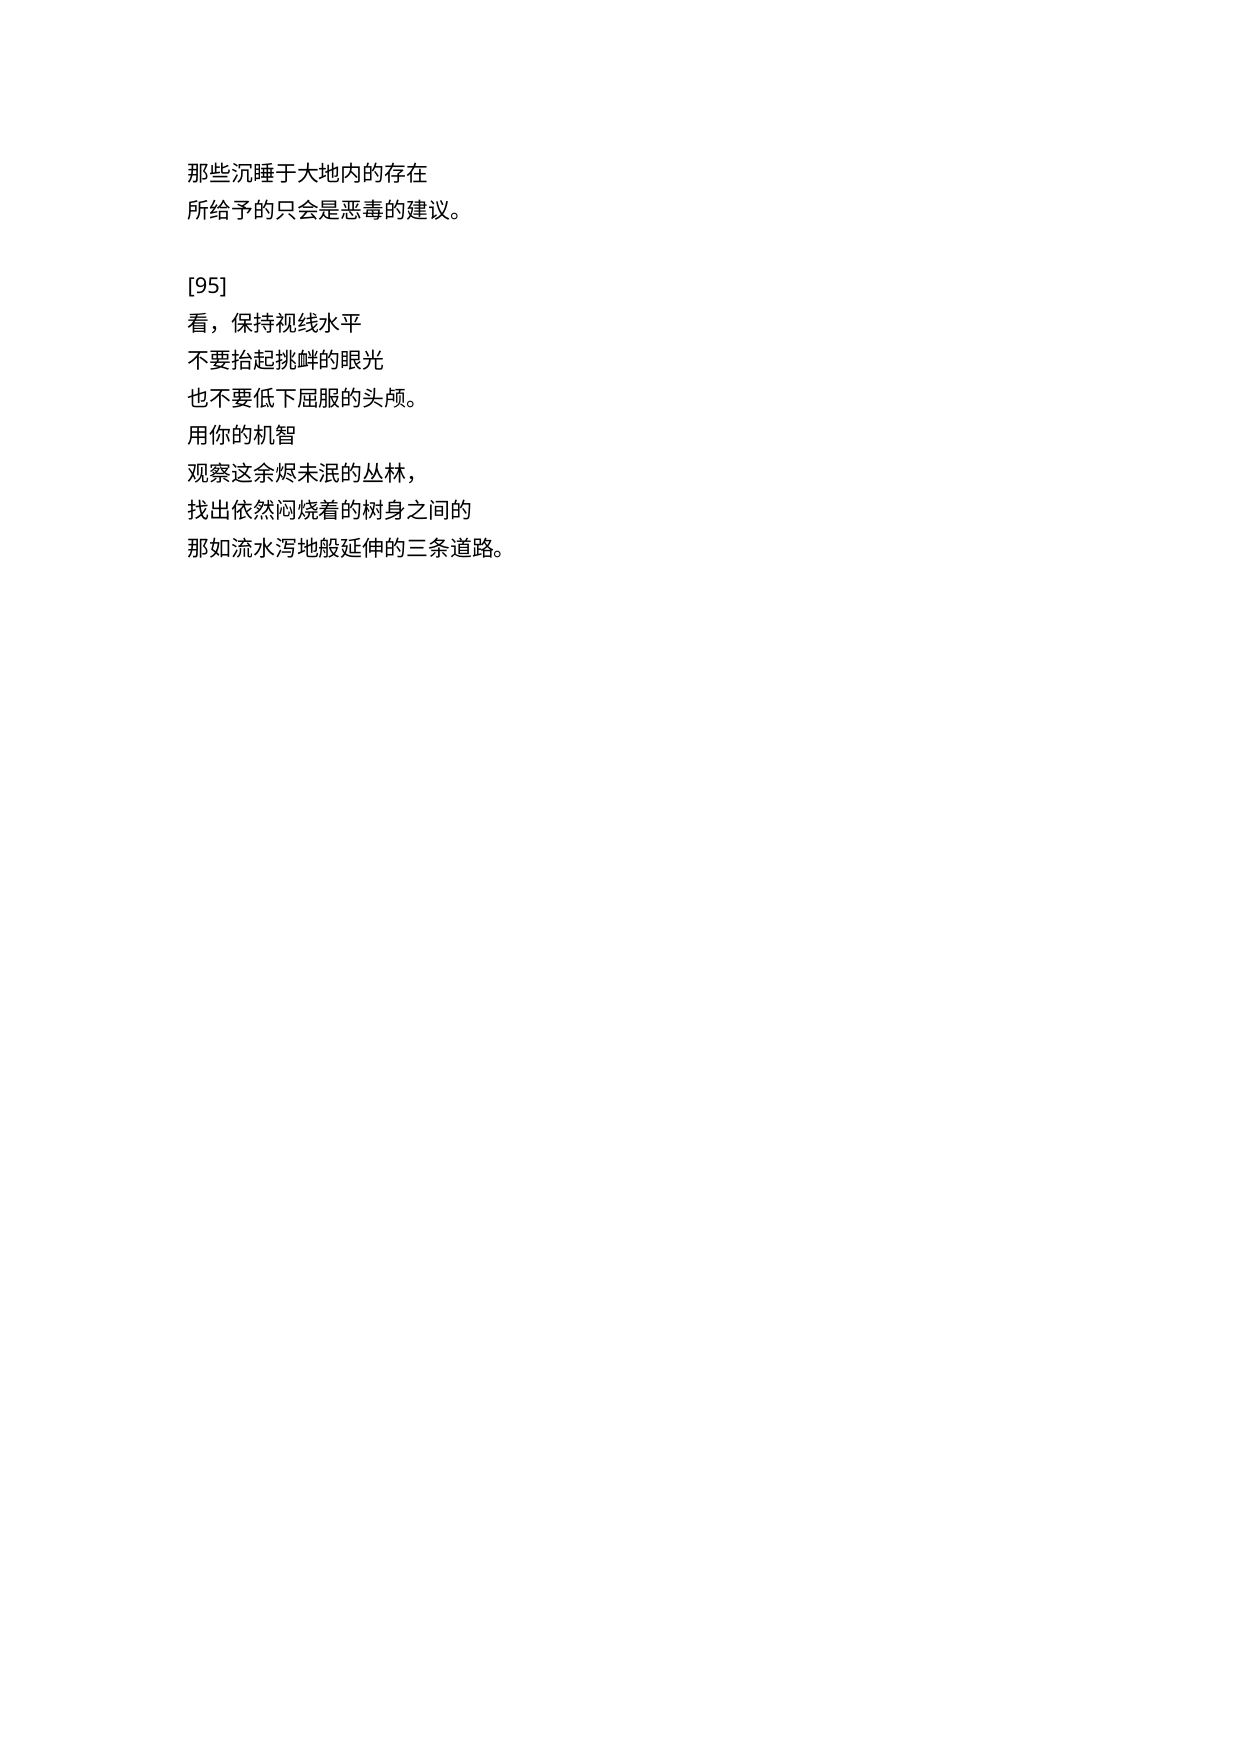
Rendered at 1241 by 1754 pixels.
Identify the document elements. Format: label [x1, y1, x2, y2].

text [187, 150, 1053, 562]
